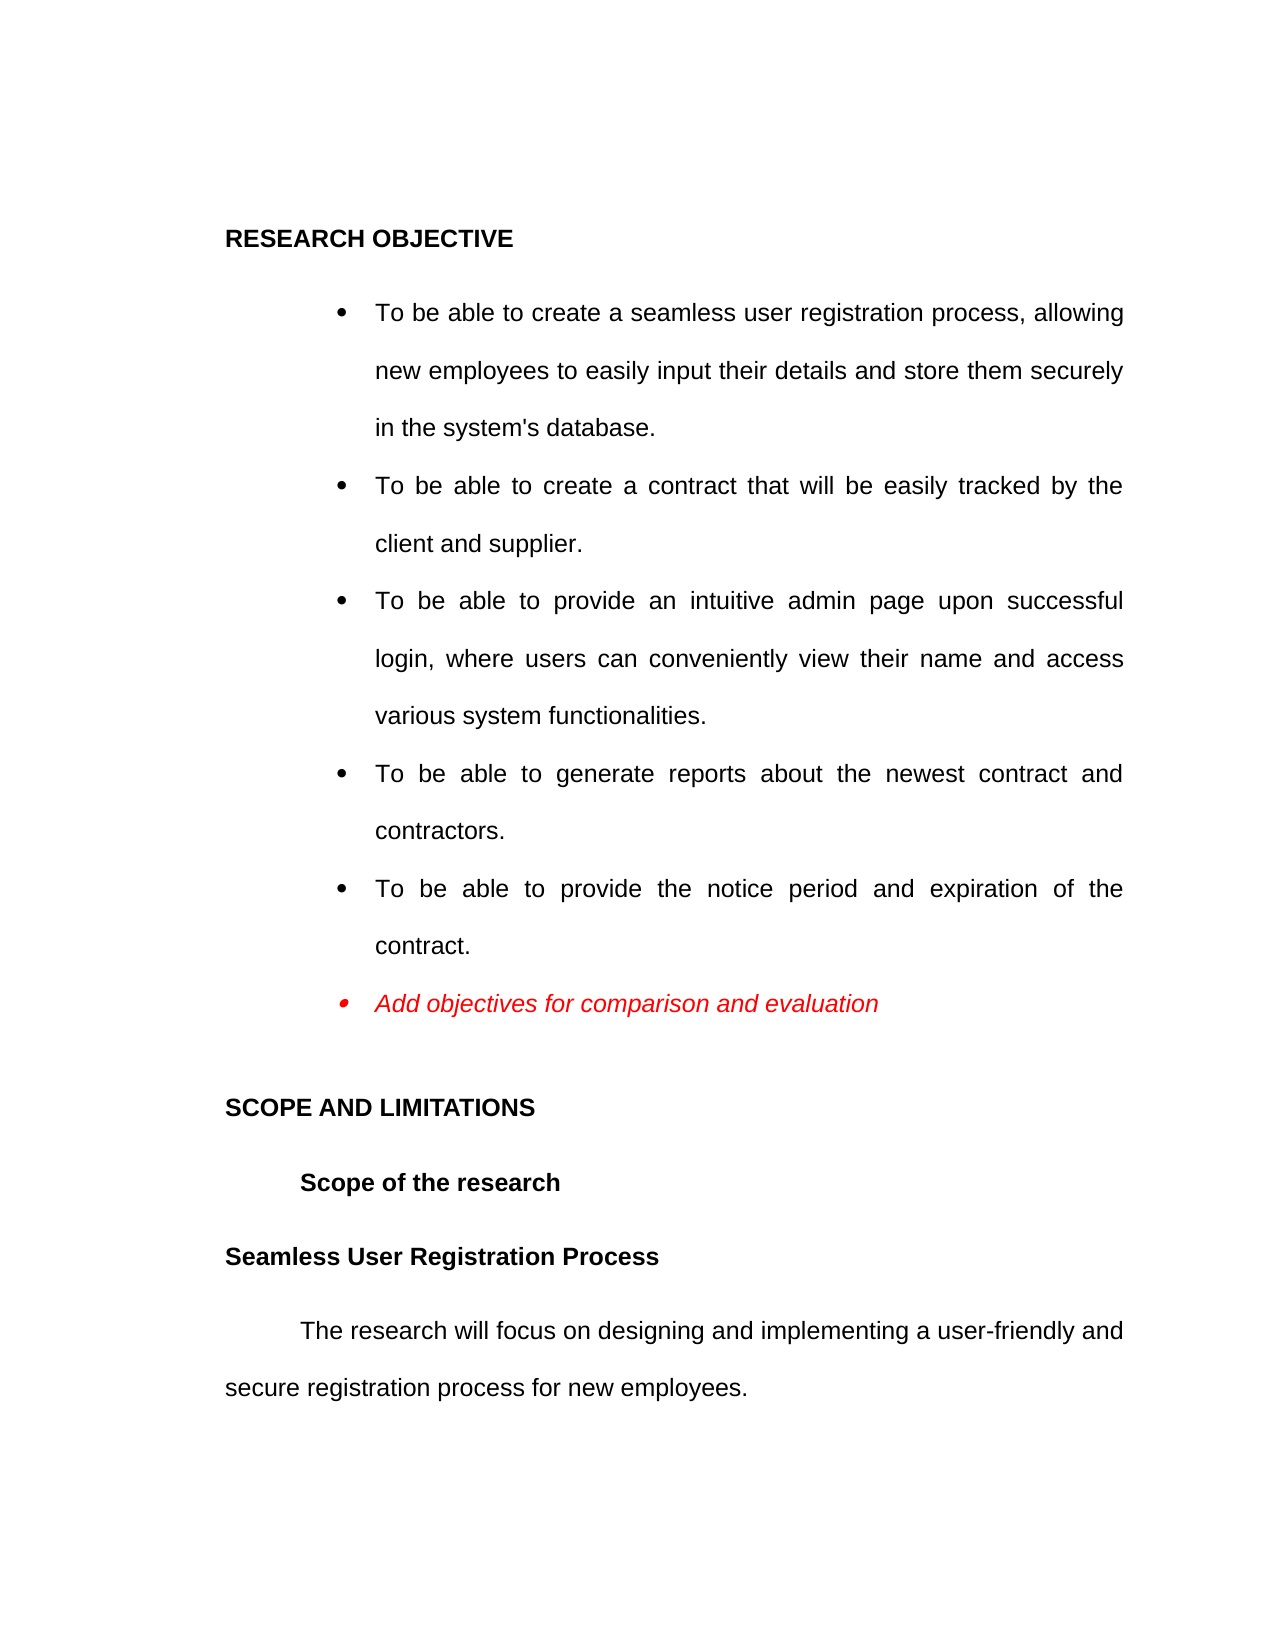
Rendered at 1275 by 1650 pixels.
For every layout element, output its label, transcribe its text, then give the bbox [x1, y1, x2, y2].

text Seamless User Registration Process [225, 1242, 1125, 1271]
text The research will focus on designing and implementing a user-friendly and secure registration process for new employees. [225, 1316, 1125, 1402]
text SCOPE AND LIMITATIONS [225, 1093, 1125, 1122]
list To be able to provide an intuitive admin page upon successful login, where users can conveniently view their name and access various system functionalities. [337, 586, 1125, 730]
list Add objectives for comparison and evaluation [337, 989, 1125, 1018]
list To be able to generate reports about the newest contract and contractors. [337, 759, 1125, 845]
text RESEARCH OBJECTIVE [225, 224, 1125, 253]
text Scope of the research [225, 1168, 1125, 1196]
list To be able to create a contract that will be easily tracked by the client and supplier. [337, 471, 1125, 557]
list To be able to provide the notice period and expiration of the contract. [337, 874, 1125, 960]
list To be able to create a seamless user registration process, allowing new employees to easily input their details and store them securely in the system's database. [337, 298, 1125, 442]
